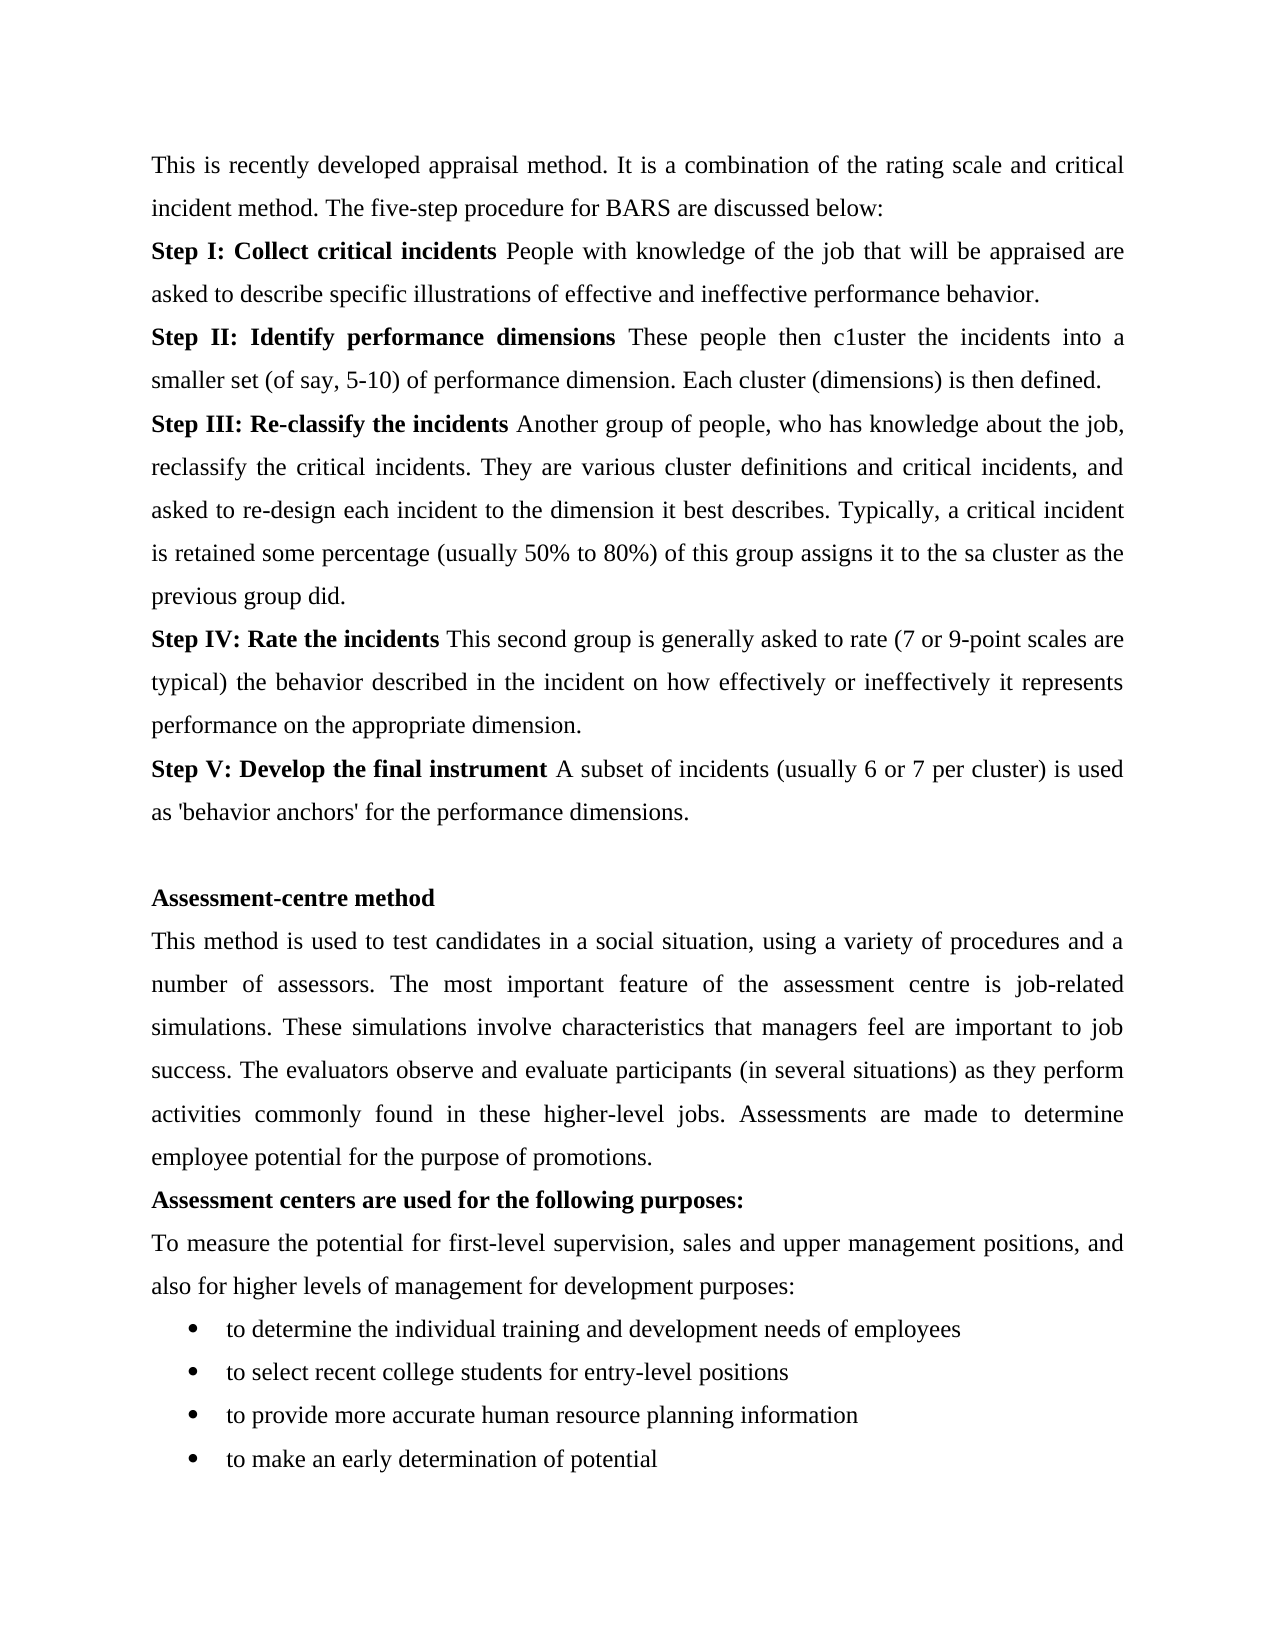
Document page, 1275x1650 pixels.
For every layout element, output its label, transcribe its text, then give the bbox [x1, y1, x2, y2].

text Step III: Re-classify the incidents Another group of people, who has knowledge about the job, reclassify the critical incidents. They are various cluster definitions and critical incidents, and asked to re-design each incident to the dimension it best describes. Typically, a critical incident is retained some percentage (usually 50% to 80%) of this group assigns it to the sa cluster as the previous group did. [151, 409, 1125, 610]
text Assessment-centre method [151, 883, 1125, 912]
list to make an early determination of potential [188, 1444, 1125, 1472]
text This is recently developed appraisal method. It is a combination of the rating scale and critical incident method. The five-step procedure for BARS are discussed below: [151, 150, 1125, 222]
text Step II: Identify performance dimensions These people then c1uster the incidents into a smaller set (of say, 5-10) of performance dimension. Each cluster (dimensions) is then defined. [151, 322, 1125, 394]
text Step I: Collect critical incidents People with knowledge of the job that will be appraised are asked to describe specific illustrations of effective and ineffective performance behavior. [151, 236, 1125, 308]
text Step IV: Rate the incidents This second group is generally asked to rate (7 or 9-point scales are typical) the behavior described in the incident on how effectively or ineffectively it represents performance on the appropriate dimension. [151, 624, 1125, 739]
list to determine the individual training and development needs of employees [188, 1314, 1125, 1343]
list to select recent college students for entry-level positions [188, 1357, 1125, 1386]
text This method is used to test candidates in a social situation, using a variety of procedures and a number of assessors. The most important feature of the assessment centre is job-related simulations. These simulations involve characteristics that managers feel are important to job success. The evaluators observe and evaluate participants (in several situations) as they perform activities commonly found in these higher-level jobs. Assessments are made to determine employee potential for the purpose of promotions. [151, 926, 1125, 1171]
text Assessment centers are used for the following purposes: [151, 1185, 1125, 1214]
text Step V: Develop the final instrument A subset of incidents (usually 6 or 7 per cluster) is used as 'behavior anchors' for the performance dimensions. [151, 754, 1125, 826]
text To measure the potential for first-level supervision, sales and upper management positions, and also for higher levels of management for development purposes: [151, 1228, 1125, 1300]
list to provide more accurate human resource planning information [188, 1401, 1125, 1429]
